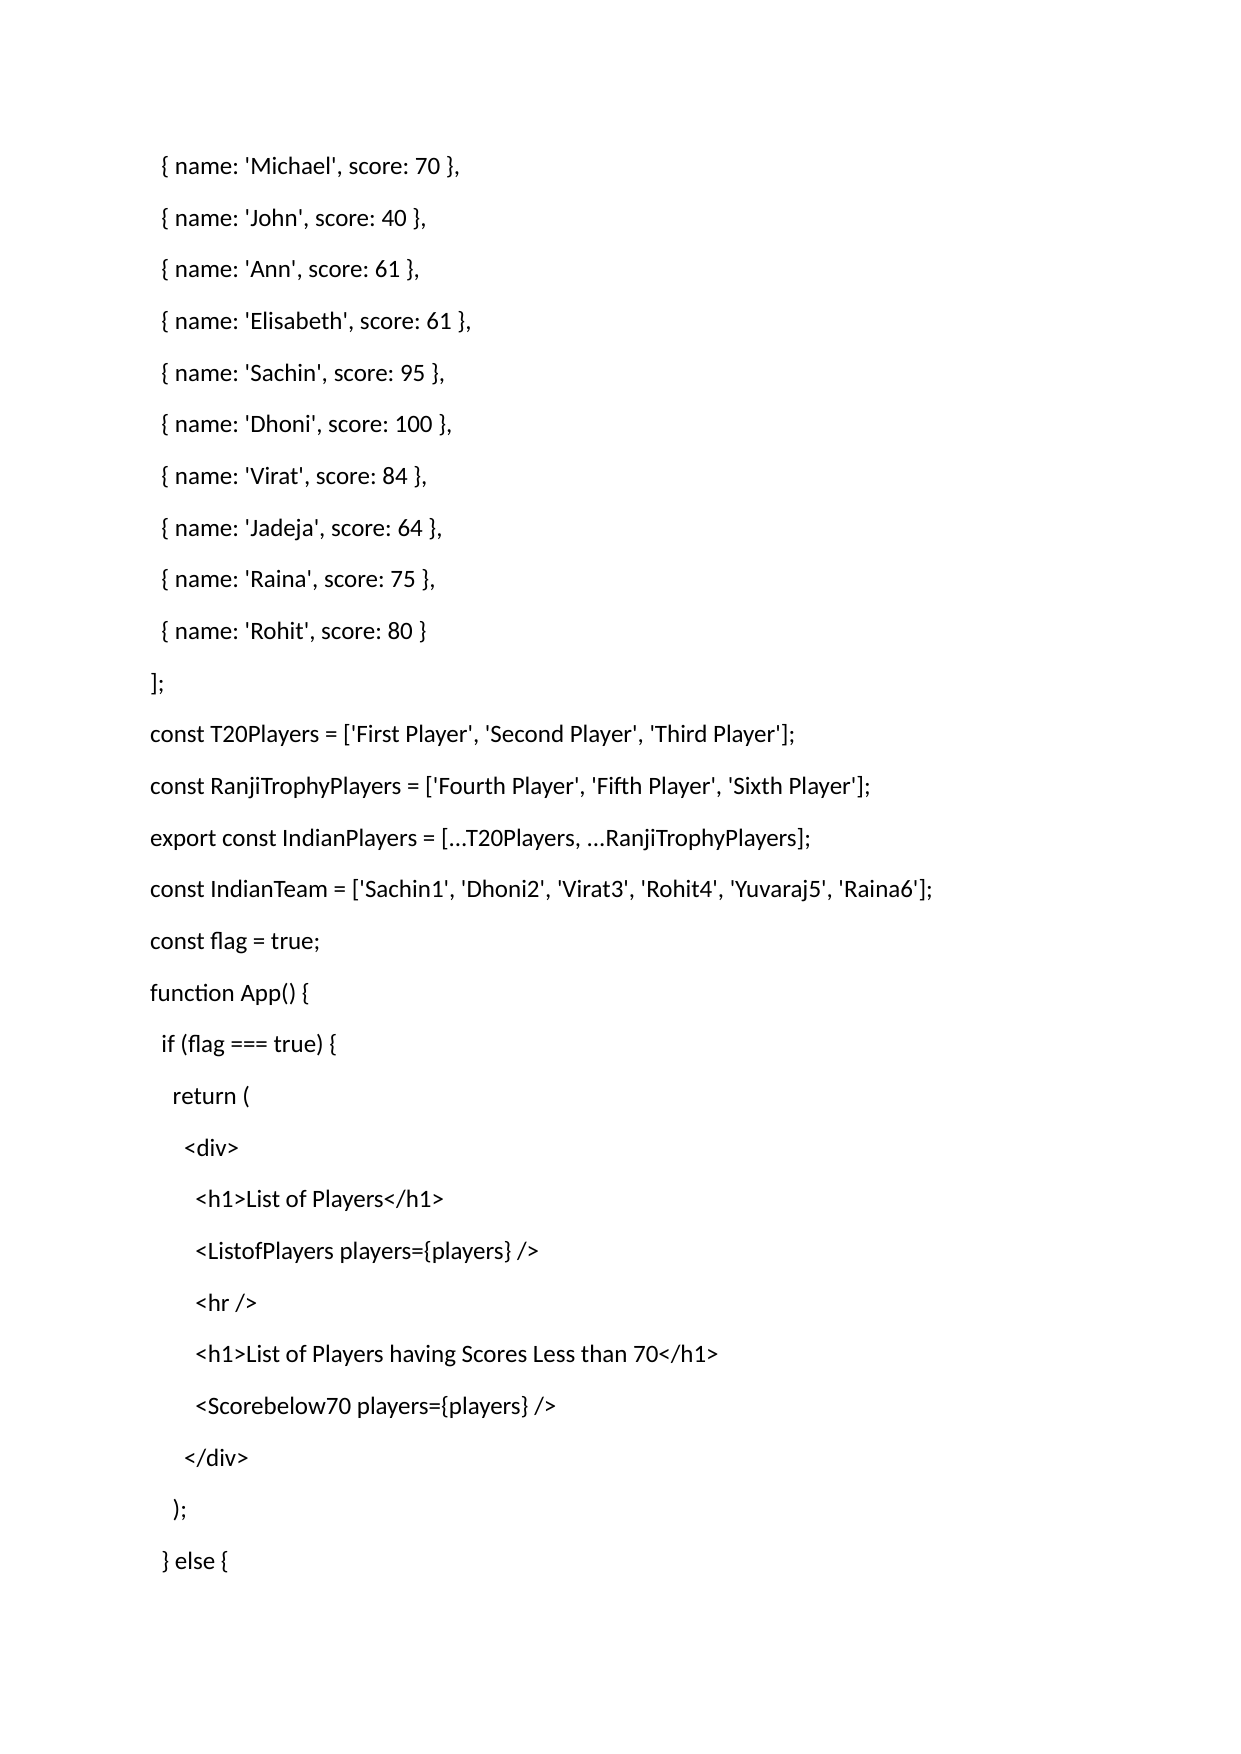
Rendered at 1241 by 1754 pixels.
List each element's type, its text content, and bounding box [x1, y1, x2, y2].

text { name: 'Michael', score: 70 }, [150, 150, 1090, 181]
text const RanjiTrophyPlayers = ['Fourth Player', 'Fifth Player', 'Sixth Player']; [150, 770, 1090, 801]
text function App() { [150, 977, 1090, 1007]
text { name: 'Ann', score: 61 }, [150, 253, 1090, 284]
text { name: 'Dhoni', score: 100 }, [150, 408, 1090, 439]
text export const IndianPlayers = [...T20Players, ...RanjiTrophyPlayers]; [150, 822, 1090, 852]
text if (flag === true) { [150, 1028, 1090, 1059]
text <div> [150, 1132, 1090, 1162]
text <hr /> [150, 1287, 1090, 1317]
text <h1>List of Players having Scores Less than 70</h1> [150, 1338, 1090, 1369]
text { name: 'John', score: 40 }, [150, 202, 1090, 232]
text { name: 'Raina', score: 75 }, [150, 563, 1090, 594]
text const flag = true; [150, 925, 1090, 956]
text const IndianTeam = ['Sachin1', 'Dhoni2', 'Virat3', 'Rohit4', 'Yuvaraj5', 'Raina6']; [150, 873, 1090, 904]
text return ( [150, 1080, 1090, 1111]
text { name: 'Sachin', score: 95 }, [150, 357, 1090, 387]
text { name: 'Jadeja', score: 64 }, [150, 512, 1090, 542]
text ]; [150, 667, 1090, 697]
text { name: 'Rohit', score: 80 } [150, 615, 1090, 646]
text { name: 'Elisabeth', score: 61 }, [150, 305, 1090, 336]
text <h1>List of Players</h1> [150, 1183, 1090, 1214]
text <Scorebelow70 players={players} /> [150, 1390, 1090, 1421]
text const T20Players = ['First Player', 'Second Player', 'Third Player']; [150, 718, 1090, 749]
text </div> [150, 1442, 1090, 1472]
text { name: 'Virat', score: 84 }, [150, 460, 1090, 491]
text ); [150, 1493, 1090, 1524]
text } else { [150, 1545, 1090, 1576]
text <ListofPlayers players={players} /> [150, 1235, 1090, 1266]
